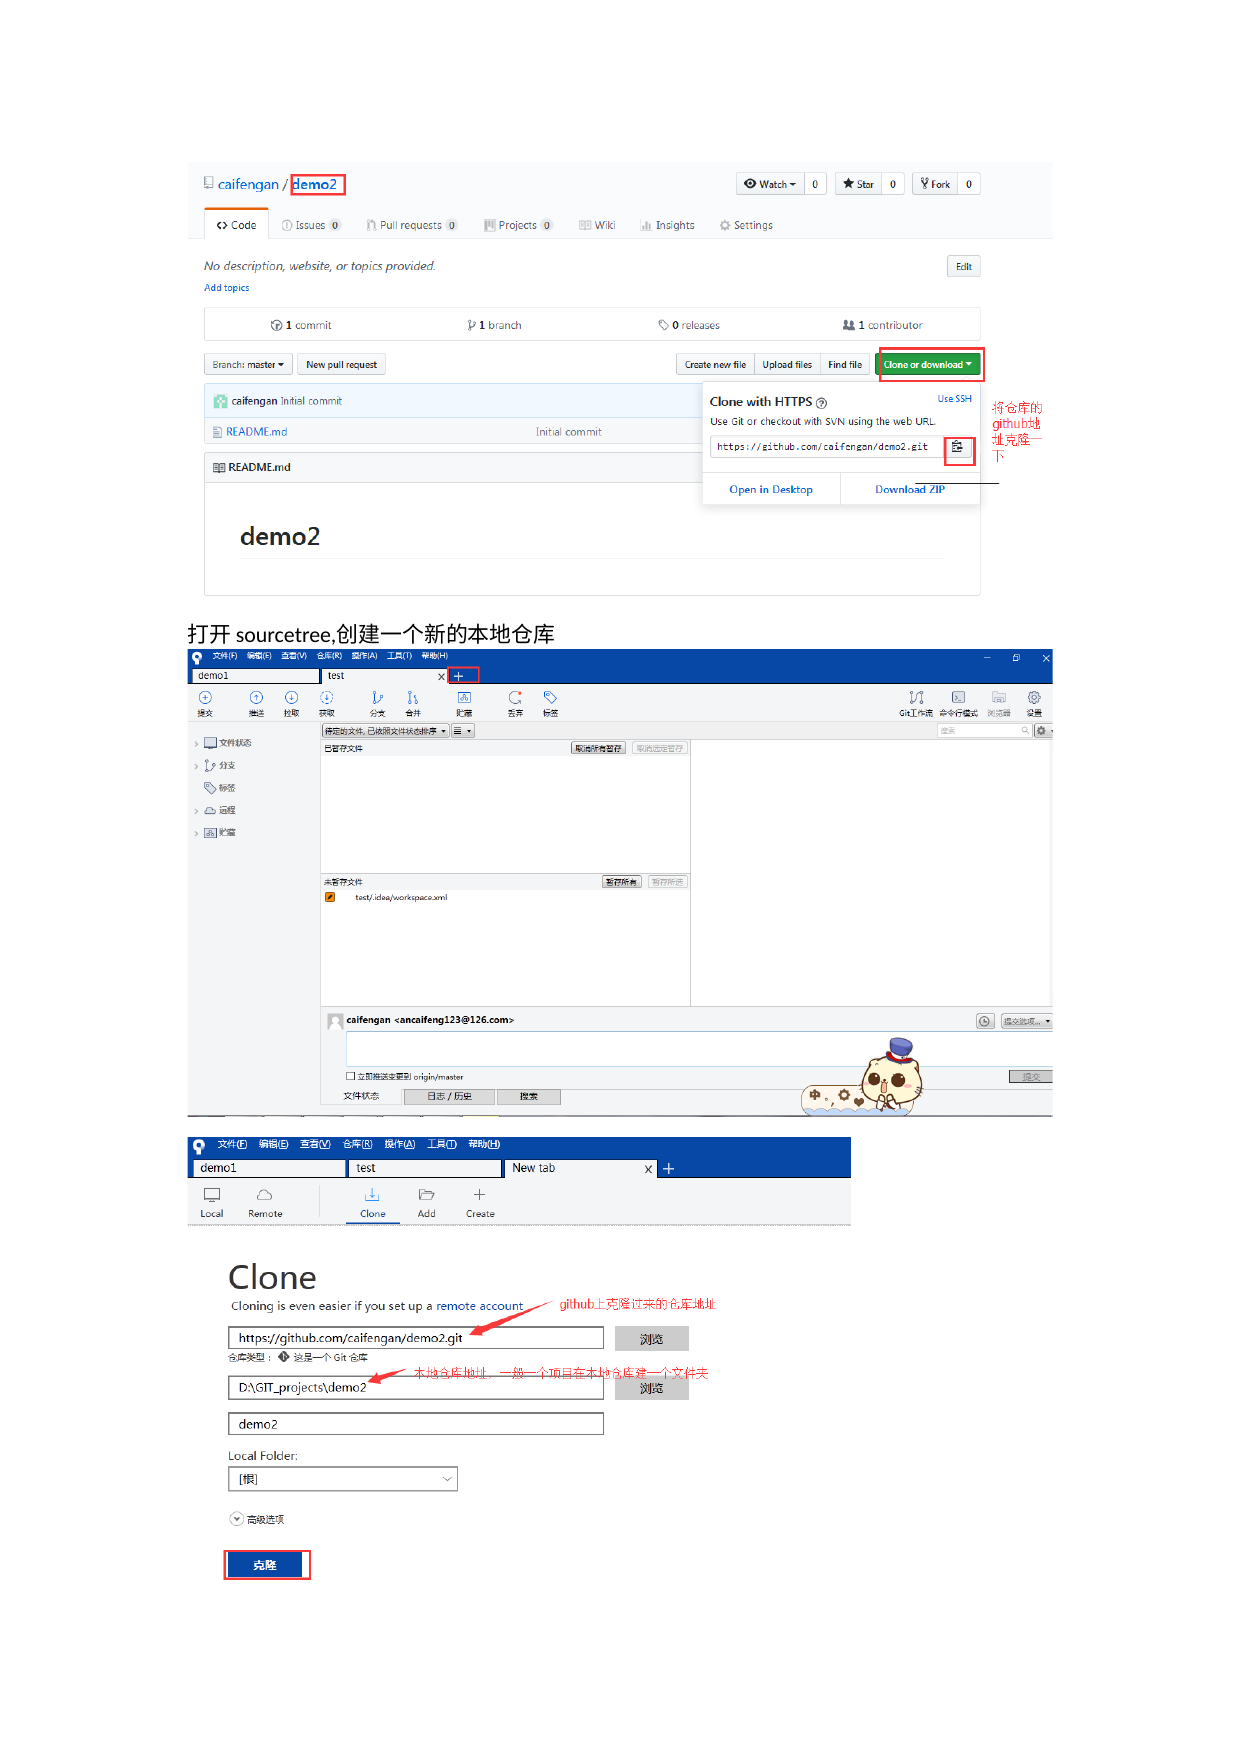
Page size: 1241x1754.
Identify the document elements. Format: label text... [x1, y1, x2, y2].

picture [187, 162, 1053, 601]
text 打开sourcetree,创建一个新的本地仓库 [187, 617, 1053, 649]
picture [187, 649, 1053, 1117]
picture [187, 1137, 851, 1591]
